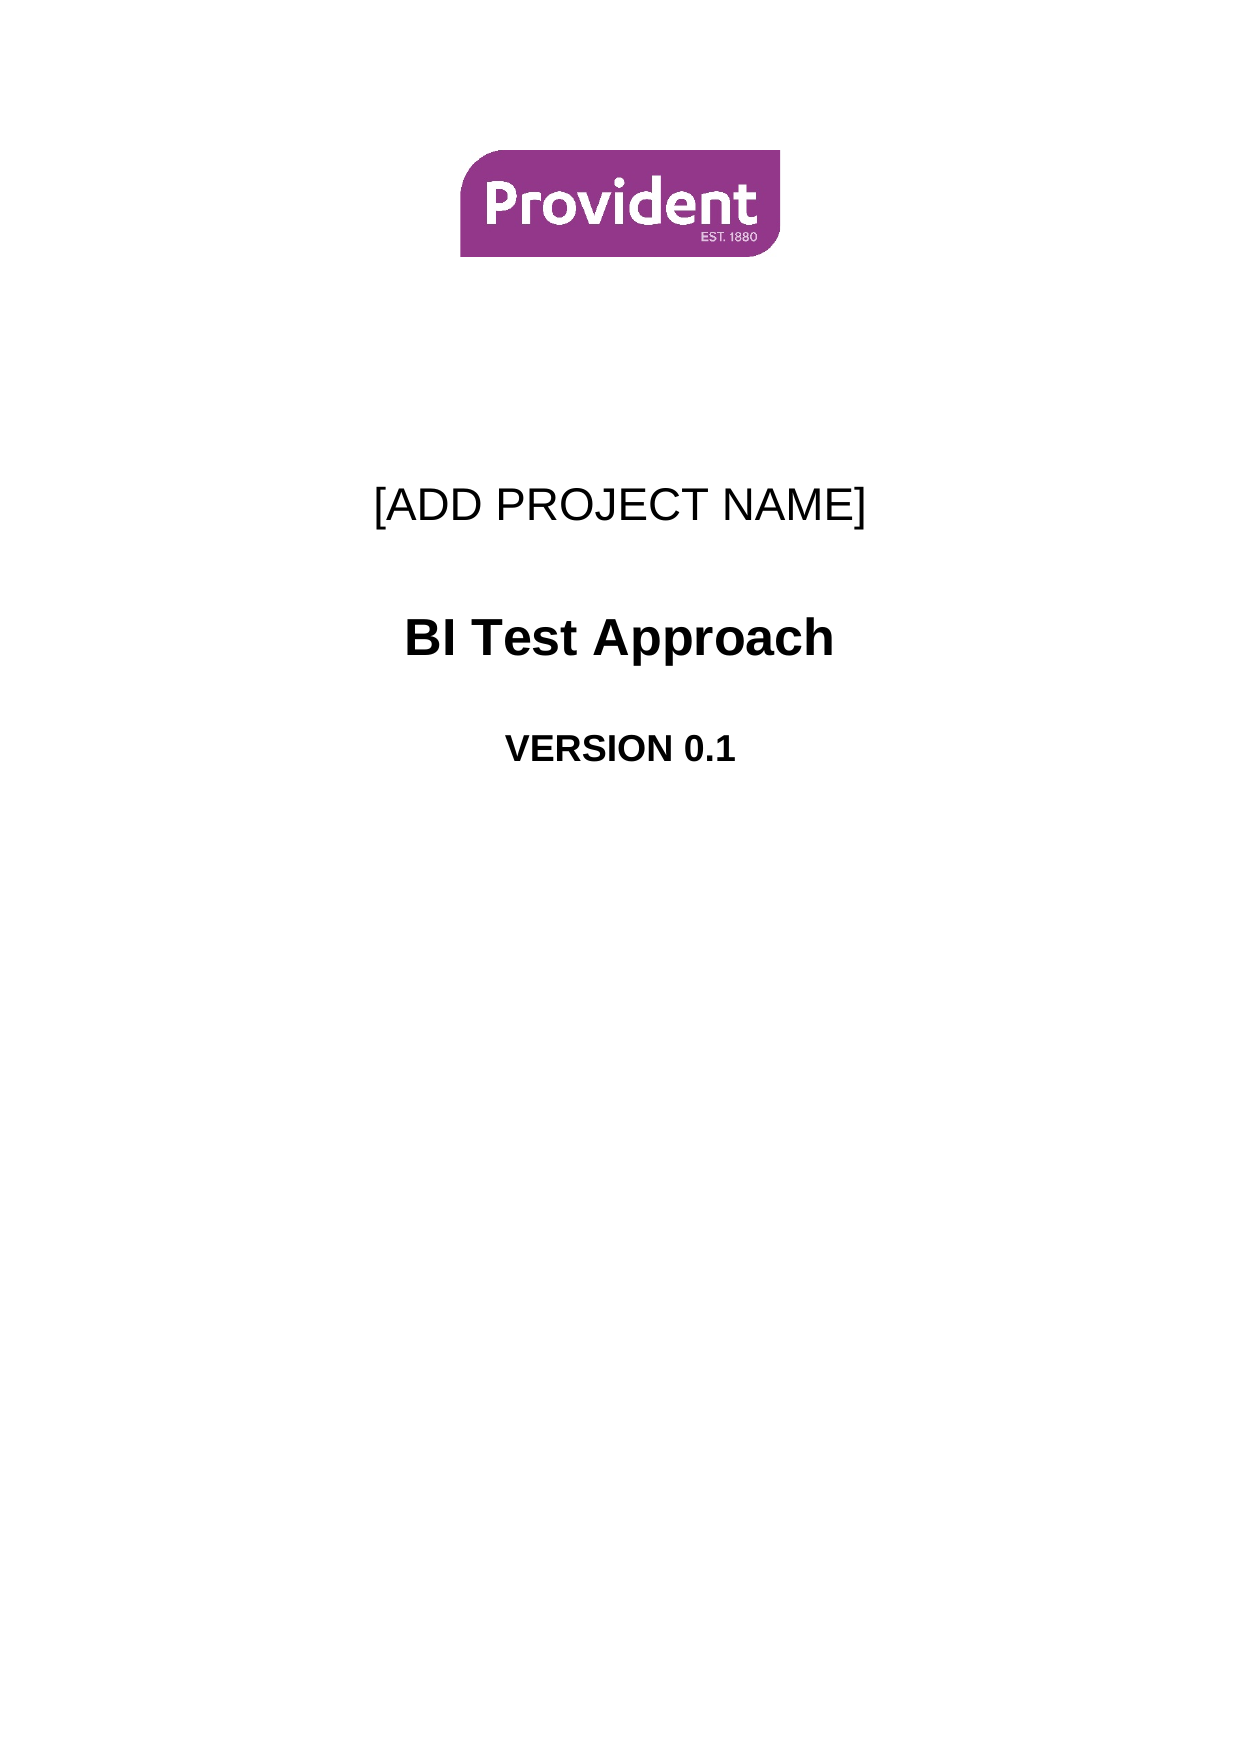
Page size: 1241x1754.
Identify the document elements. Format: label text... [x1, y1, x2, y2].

subtitle BI Test Approach [150, 607, 1090, 667]
subtitle Version 0.1 [150, 727, 1090, 770]
picture [460, 150, 780, 257]
subtitle [ADD PROJECT NAME] [150, 477, 1090, 530]
